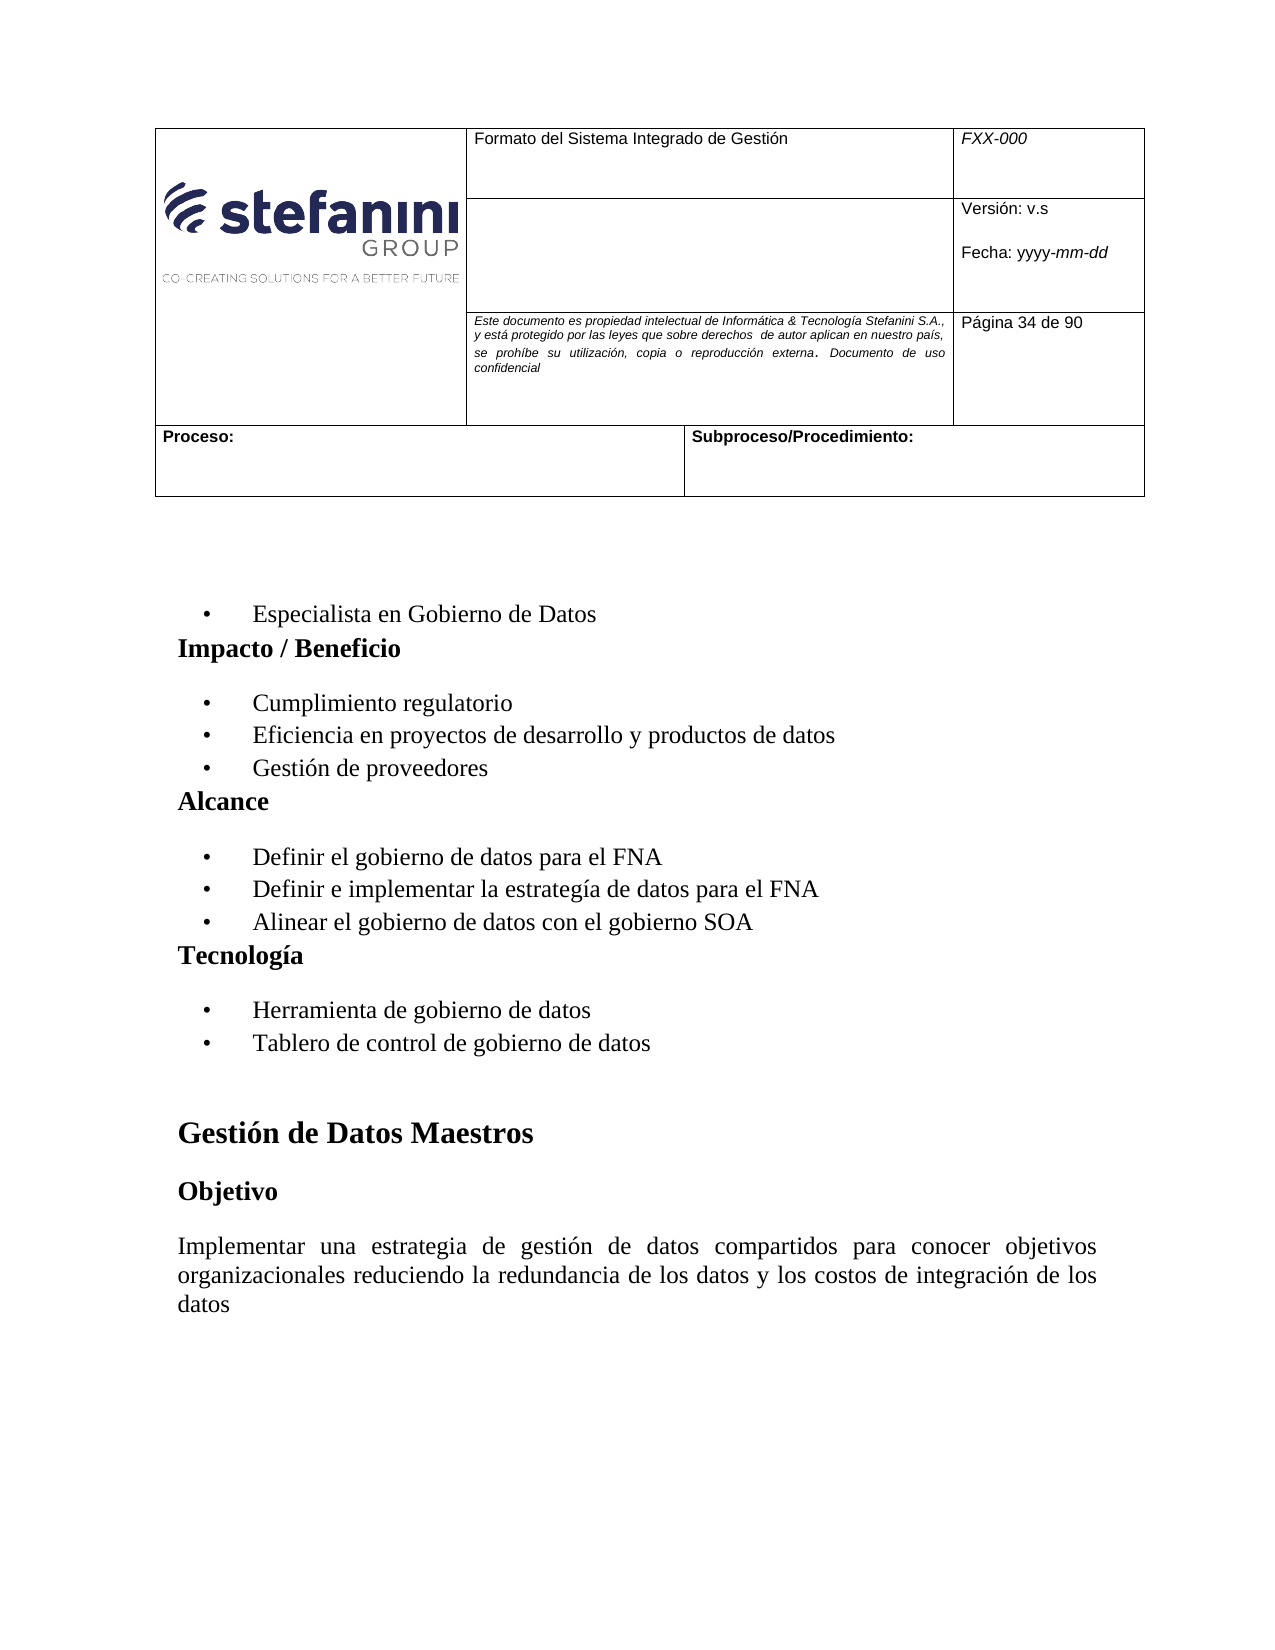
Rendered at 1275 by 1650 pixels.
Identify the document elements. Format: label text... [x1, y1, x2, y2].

subtitle Impacto / Beneficio [177, 632, 1098, 663]
subtitle Gestión de Datos Maestros [177, 1114, 1098, 1150]
list Gestión de proveedores​ [202, 753, 1098, 782]
list Definir e implementar la estrategía de datos para el FNA​ [202, 874, 1098, 903]
text Implementar una estrategia de gestión de datos compartidos para conocer objetivos organizacionales reduciendo la redundancia de los datos y los costos de integración de los datos​ [177, 1231, 1098, 1317]
list Eficiencia en proyectos de desarrollo y productos de datos​ [202, 721, 1098, 749]
picture [162, 182, 460, 286]
subtitle Tecnología [177, 939, 1098, 970]
list Especialista en Gobierno de Datos​ [202, 599, 1098, 628]
list Cumplimiento regulatorio​ [202, 688, 1098, 717]
subtitle Alcance [177, 786, 1098, 817]
list Definir el gobierno de datos para el FNA​ [202, 842, 1098, 870]
list Alinear el gobierno de datos con el gobierno SOA​ [202, 907, 1098, 935]
list Herramienta de gobierno de datos [202, 995, 1098, 1024]
list Tablero de control de gobierno de datos [202, 1028, 1098, 1057]
subtitle Objetivo [177, 1175, 1098, 1206]
